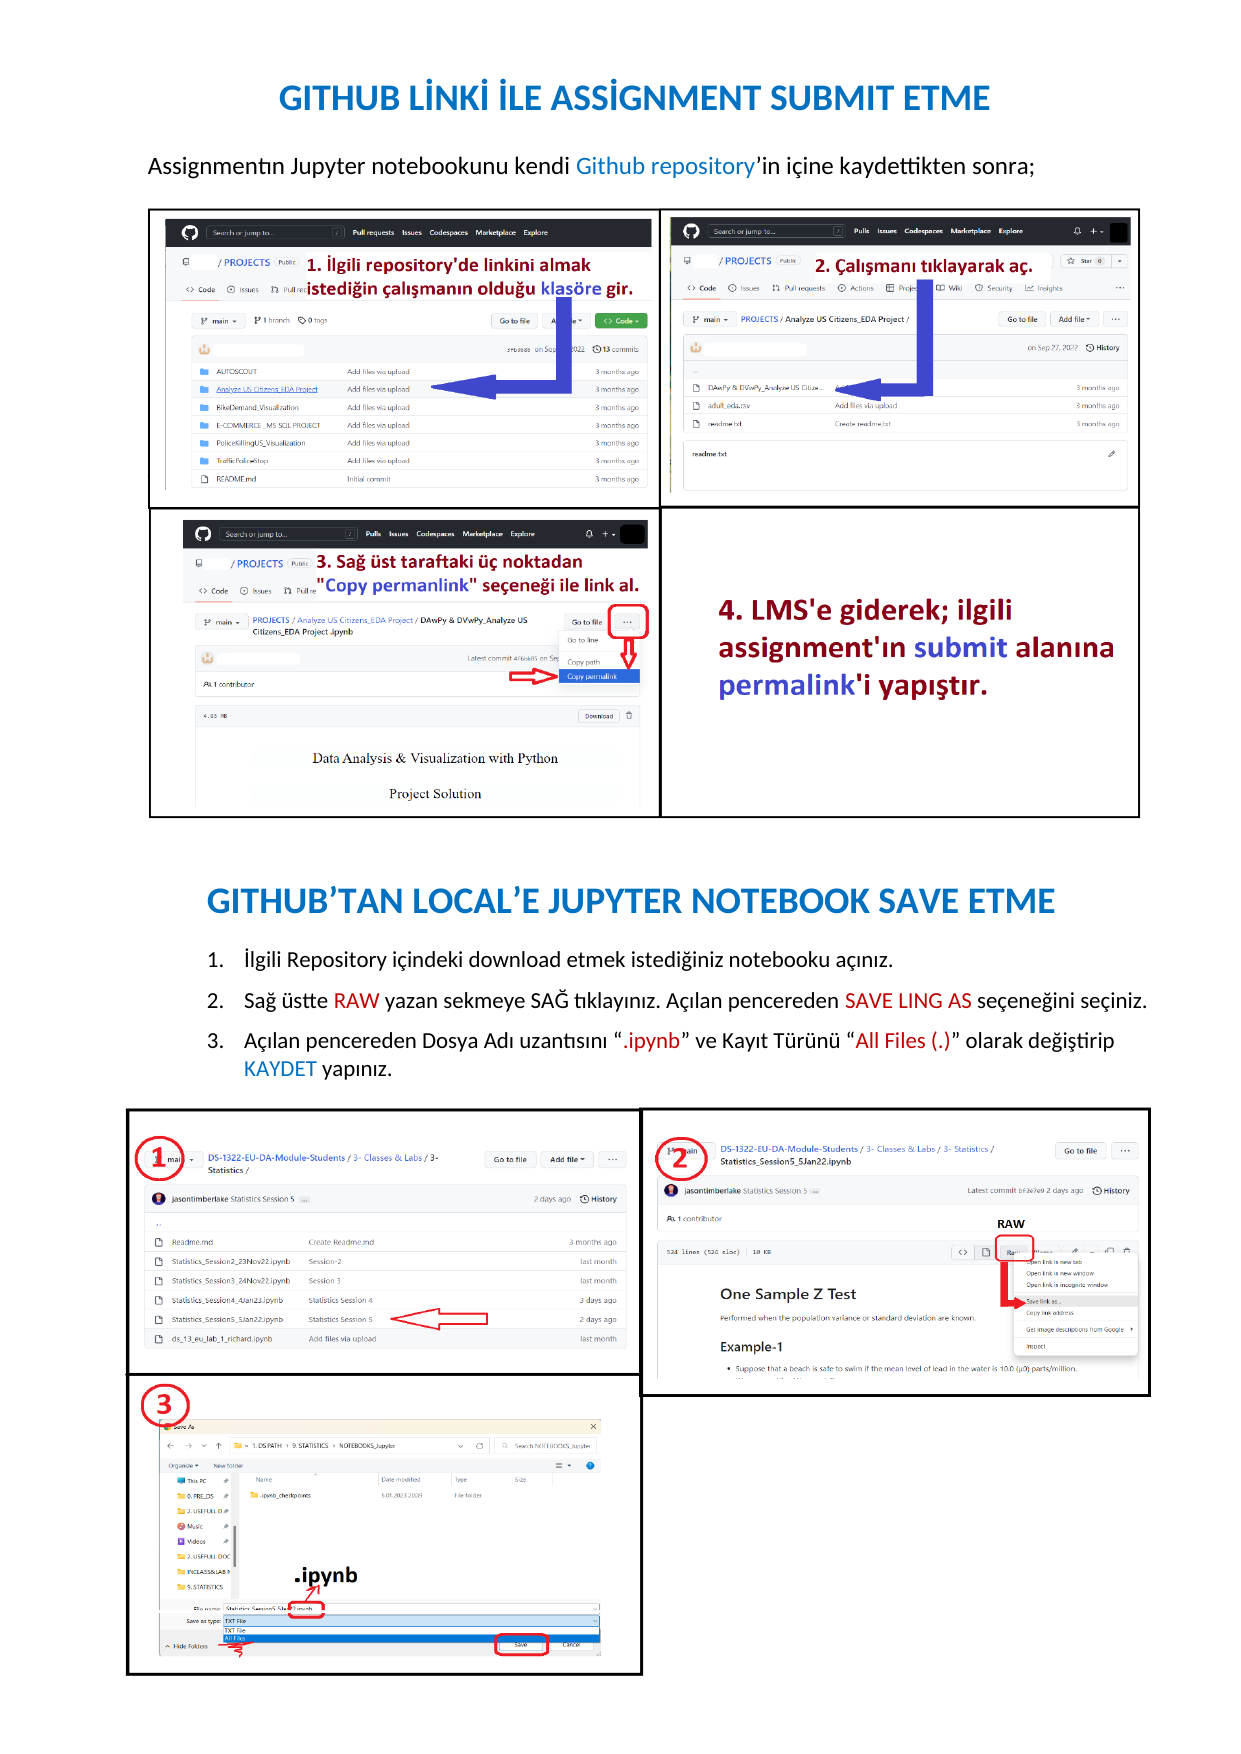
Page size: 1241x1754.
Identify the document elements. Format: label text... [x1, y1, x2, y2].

list İlgili Repository içindeki download etmek istediğiniz notebooku açınız. [207, 945, 1122, 973]
text GITHUB’TAN LOCAL’E JUPYTER NOTEBOOK SAVE ETME [207, 877, 1122, 922]
list Sağ üstte RAW yazan sekmeye SAĞ tıklayınız. Açılan pencereden SAVE LING AS seçeneğini seçiniz. [207, 986, 1181, 1014]
picture [118, 1095, 1156, 1682]
list Açılan pencereden Dosya Adı uzantısını “.ipynb” ve Kayıt Türünü “All Files (.)” olarak değiştirip KAYDET yapınız. [207, 1026, 1122, 1082]
picture [147, 203, 1143, 821]
text Assignmentın Jupyter notebookunu kendi Github repository’in içine kaydettikten sonra; [148, 150, 1122, 181]
text GITHUB LİNKİ İLE ASSİGNMENT SUBMIT ETME [148, 74, 1122, 120]
